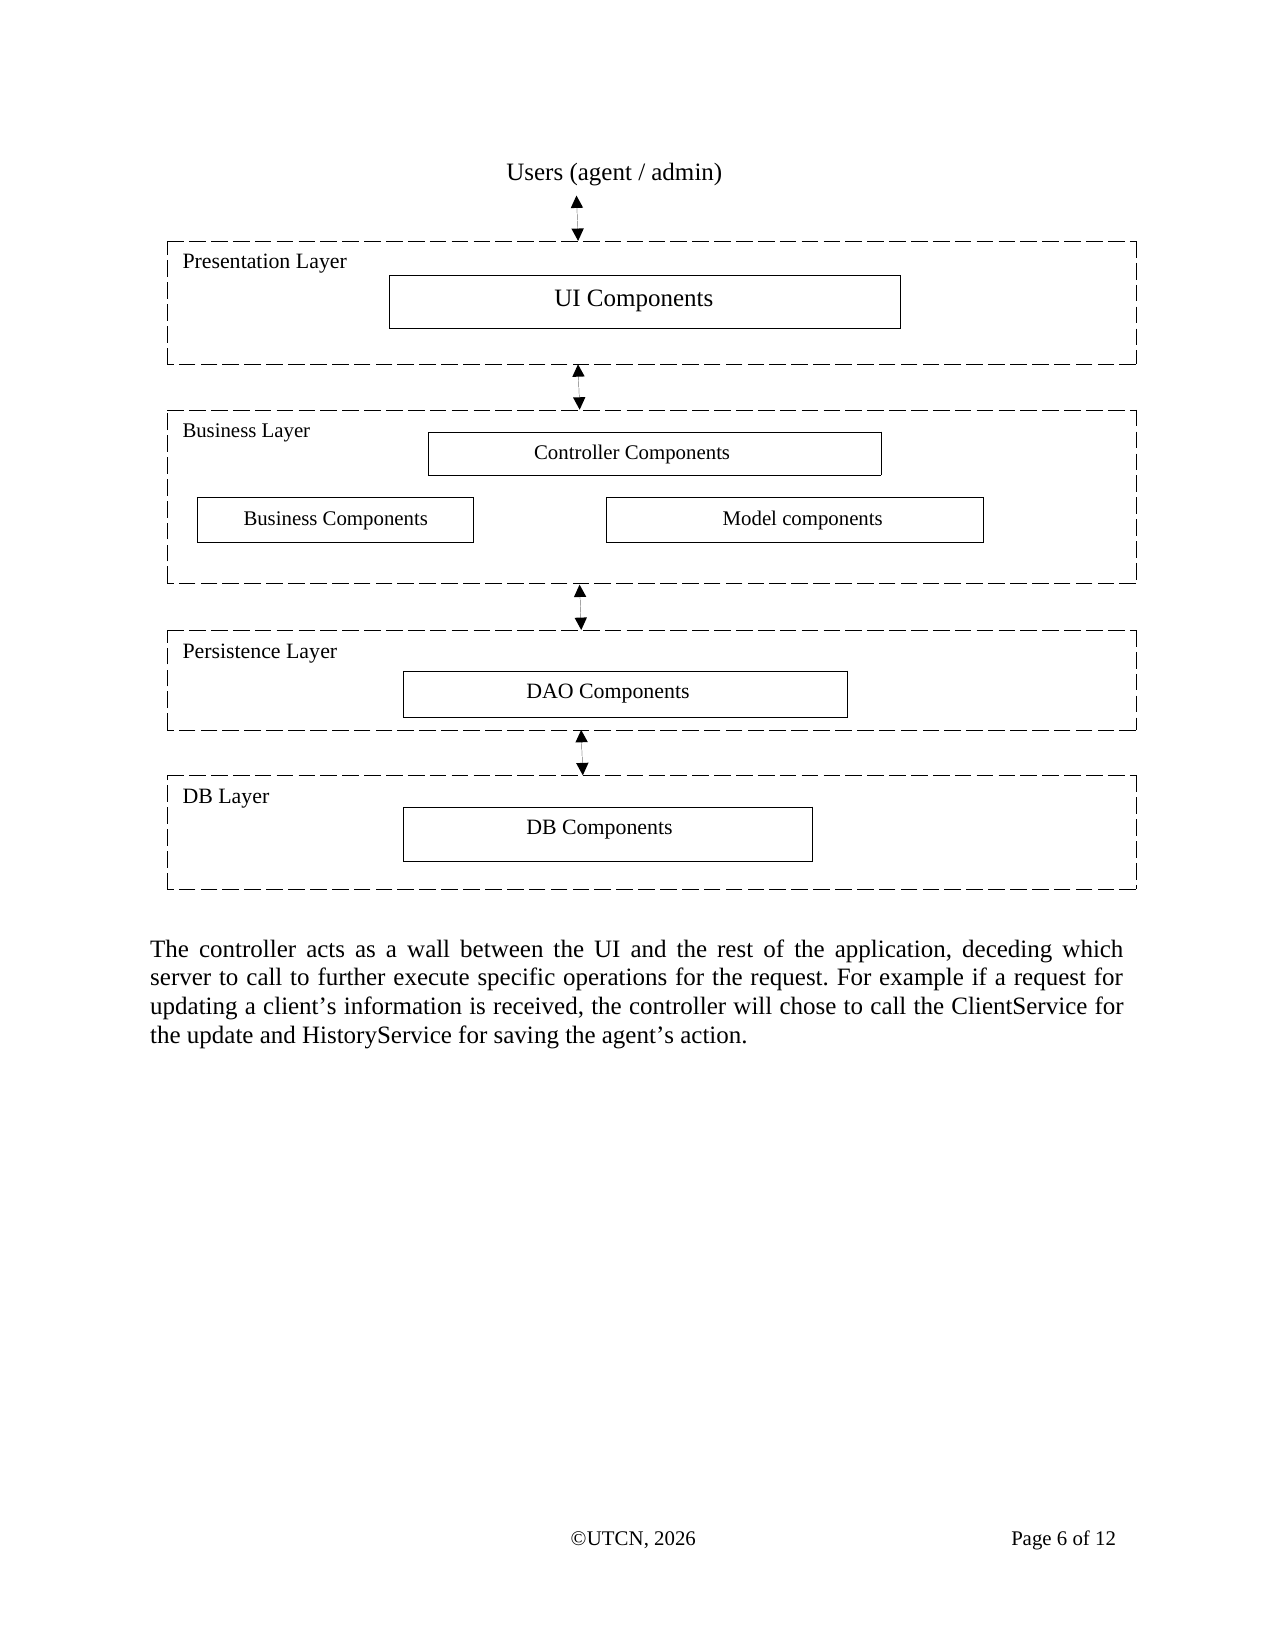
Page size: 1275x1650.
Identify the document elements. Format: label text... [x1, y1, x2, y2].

text The controller acts as a wall between the UI and the rest of the application, deceding which server to call to further execute specific operations for the request. For example if a request for updating a client’s information is received, the controller will chose to call the ClientService for the update and HistoryService for saving the agent’s action. [150, 934, 1125, 1049]
text Users (agent / admin) [150, 157, 1125, 186]
